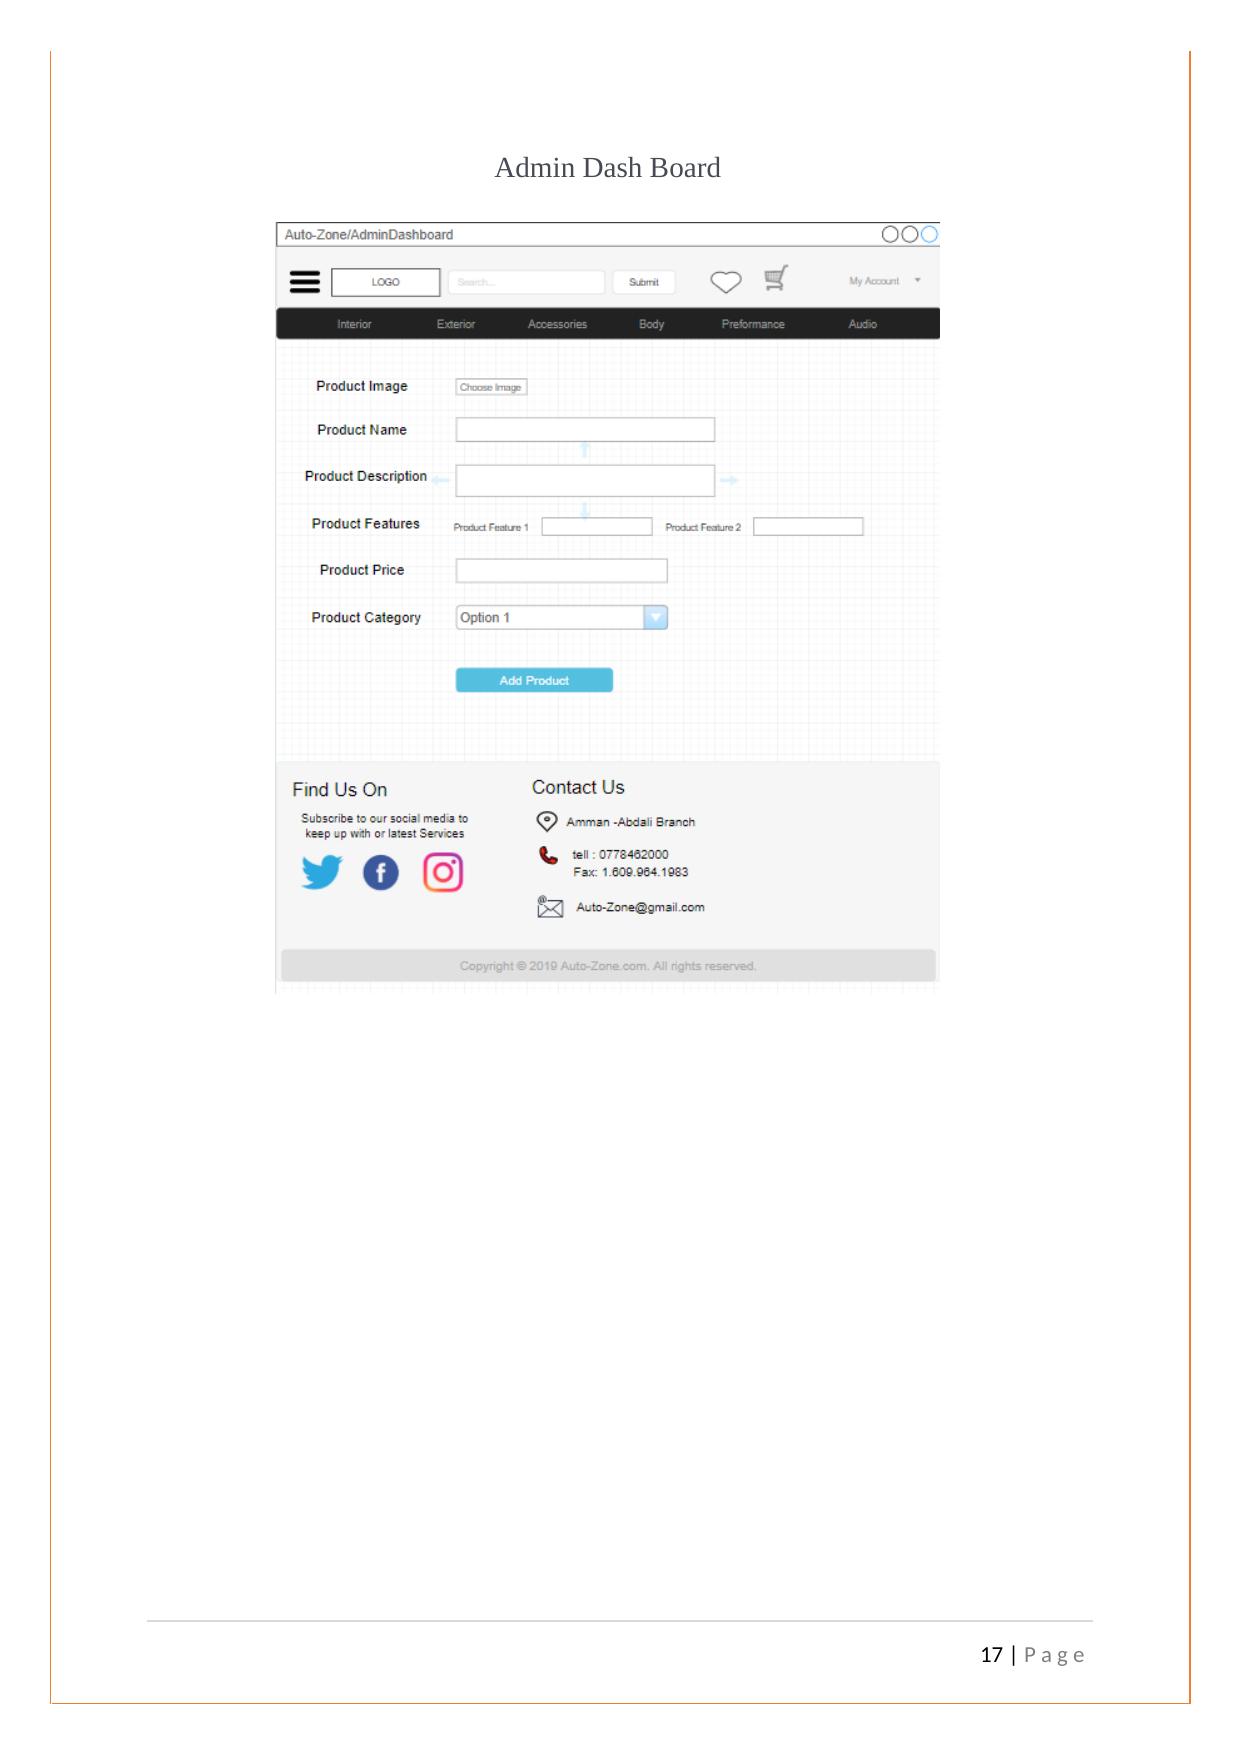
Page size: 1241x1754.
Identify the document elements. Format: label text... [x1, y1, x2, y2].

picture [275, 222, 940, 994]
text Admin Dash Board [100, 150, 1115, 183]
